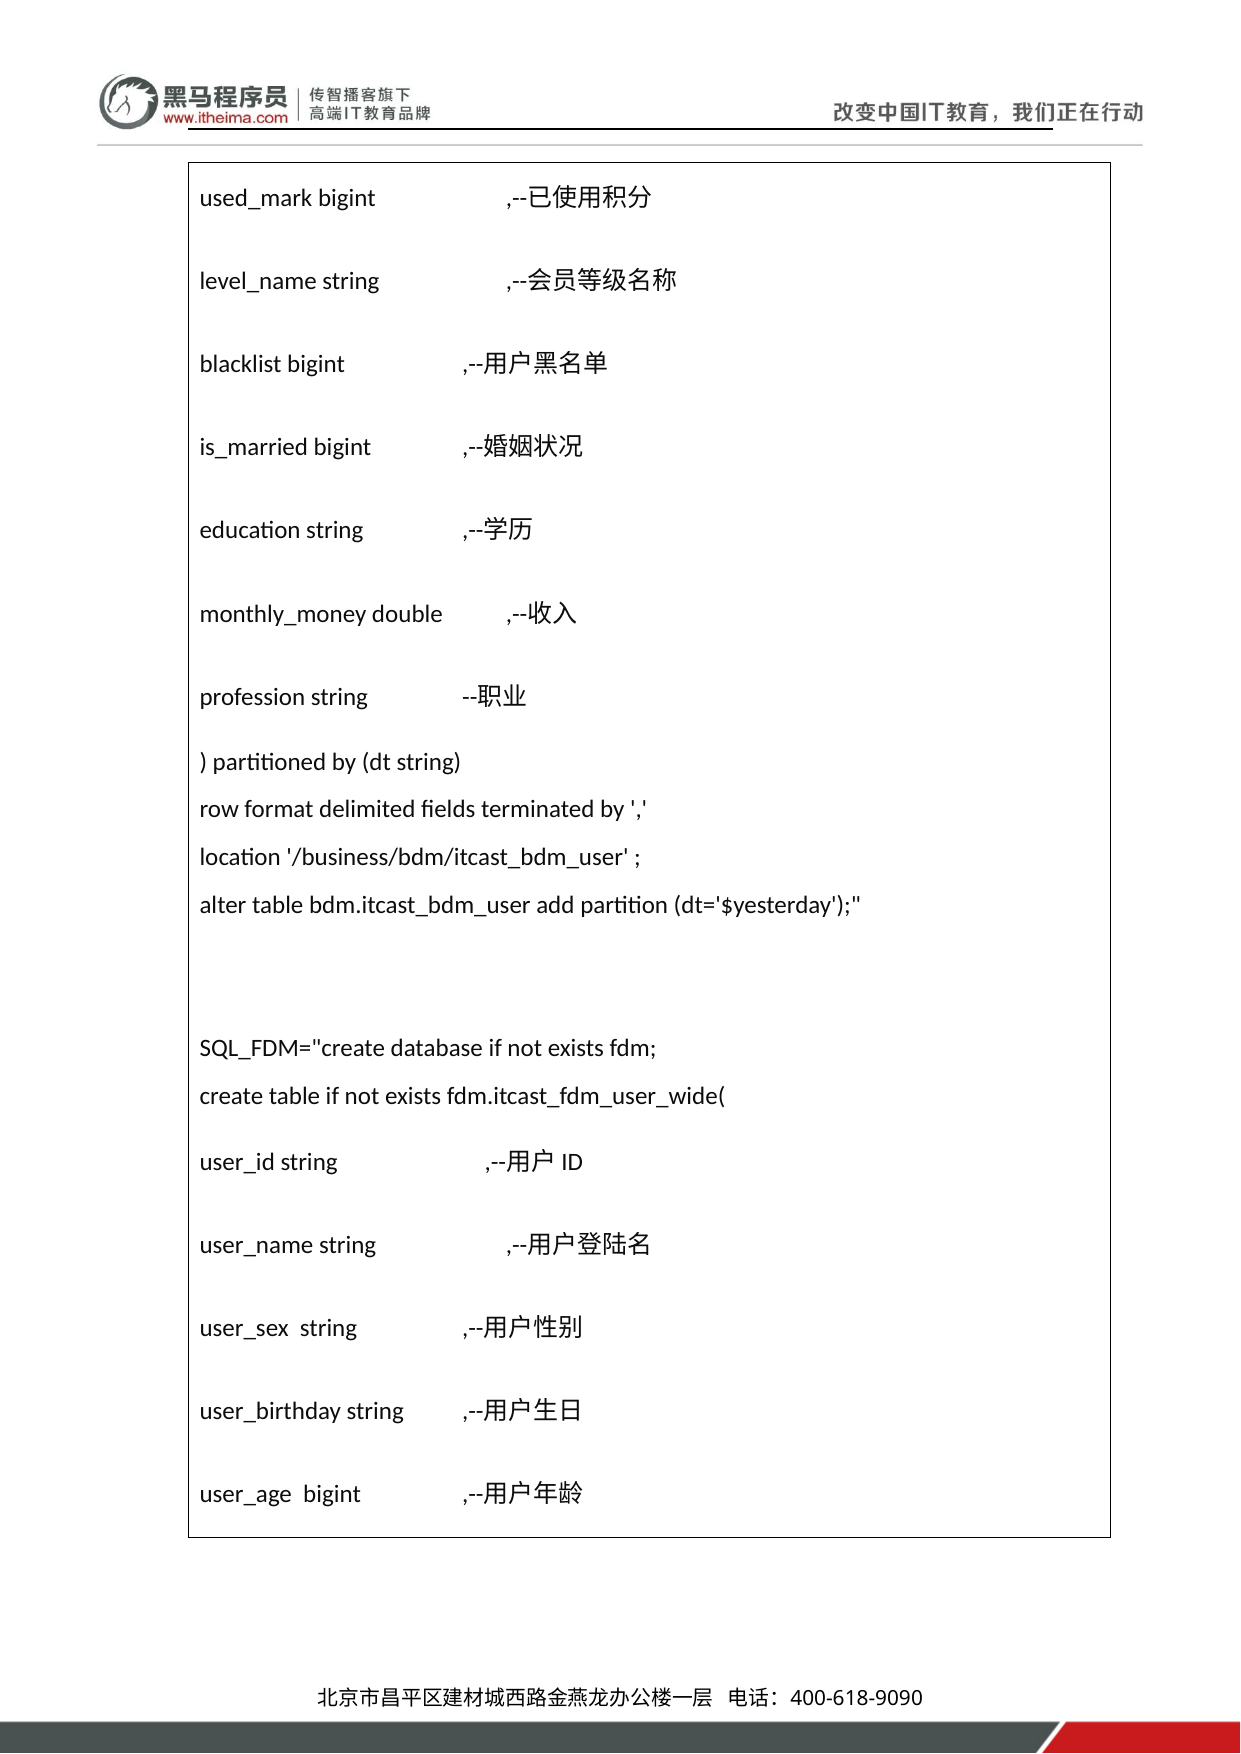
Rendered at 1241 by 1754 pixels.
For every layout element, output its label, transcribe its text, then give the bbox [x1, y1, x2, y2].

picture [0, 3, 1241, 153]
picture [0, 1662, 1241, 1753]
